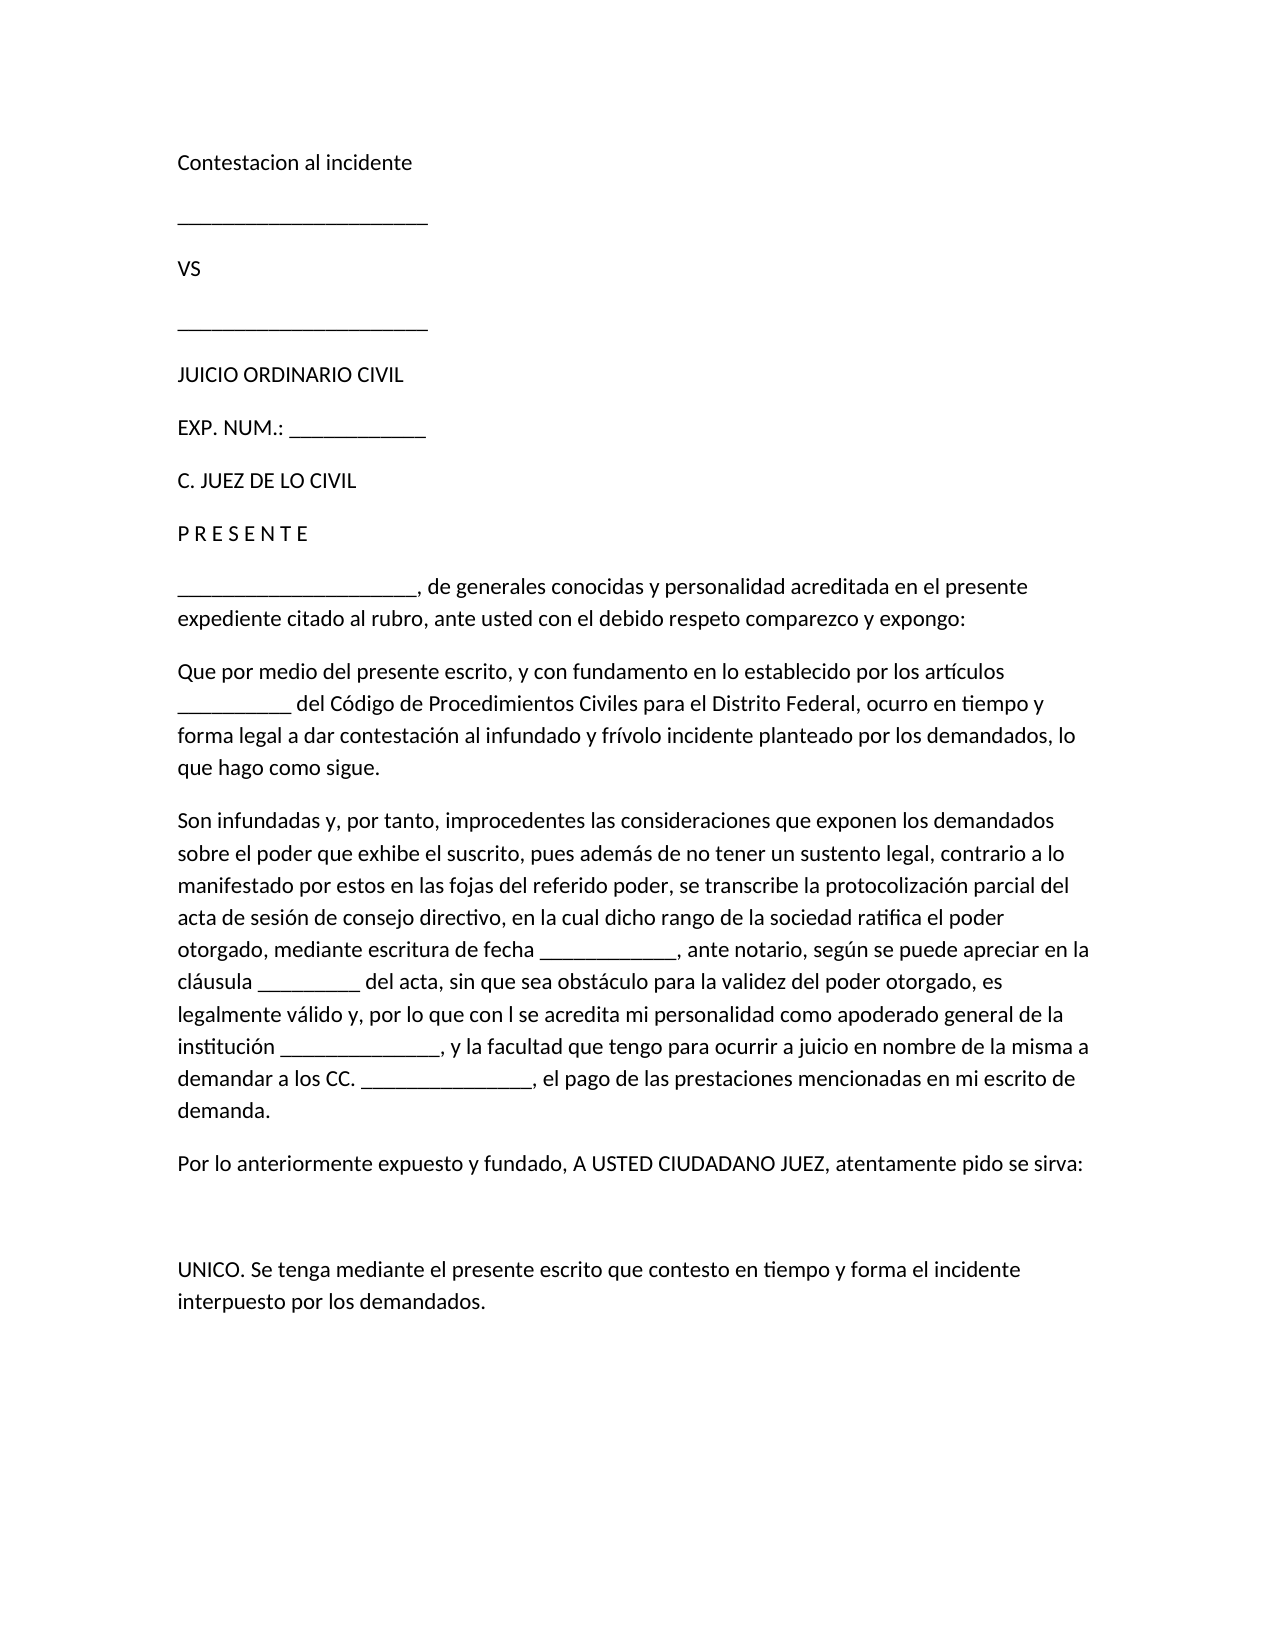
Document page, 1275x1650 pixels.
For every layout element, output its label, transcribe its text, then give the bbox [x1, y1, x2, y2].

text UNICO. Se tenga mediante el presente escrito que contesto en tiempo y forma el incidente interpuesto por los demandados. [177, 1255, 1098, 1316]
text _____________________, de generales conocidas y personalidad acreditada en el presente expediente citado al rubro, ante usted con el debido respeto comparezco y expongo: [177, 572, 1098, 632]
text Son infundadas y, por tanto, improcedentes las consideraciones que exponen los demandados sobre el poder que exhibe el suscrito, pues además de no tener un sustento legal, contrario a lo manifestado por estos en las fojas del referido poder, se transcribe la protocolización parcial del acta de sesión de consejo directivo, en la cual dicho rango de la sociedad ratifica el poder otorgado, mediante escritura de fecha ____________, ante notario, según se puede apreciar en la cláusula _________ del acta, sin que sea obstáculo para la validez del poder otorgado, es legalmente válido y, por lo que con l se acredita mi personalidad como apoderado general de la institución ______________, y la facultad que tengo para ocurrir a juicio en nombre de la misma a demandar a los CC. _______________, el pago de las prestaciones mencionadas en mi escrito de demanda. [177, 807, 1098, 1124]
text C. JUEZ DE LO CIVIL [177, 466, 1098, 494]
text Contestacion al incidente [177, 148, 1098, 176]
text VS [177, 254, 1098, 282]
text ______________________ [177, 307, 1098, 335]
text EXP. NUM.: ____________ [177, 413, 1098, 441]
text P R E S E N T E [177, 519, 1098, 547]
text Que por medio del presente escrito, y con fundamento en lo establecido por los artículos __________ del Código de Procedimientos Civiles para el Distrito Federal, ocurro en tiempo y forma legal a dar contestación al infundado y frívolo incidente planteado por los demandados, lo que hago como sigue. [177, 657, 1098, 782]
text ______________________ [177, 201, 1098, 229]
text Por lo anteriormente expuesto y fundado, A USTED CIUDADANO JUEZ, atentamente pido se sirva: [177, 1149, 1098, 1177]
text JUICIO ORDINARIO CIVIL [177, 360, 1098, 388]
